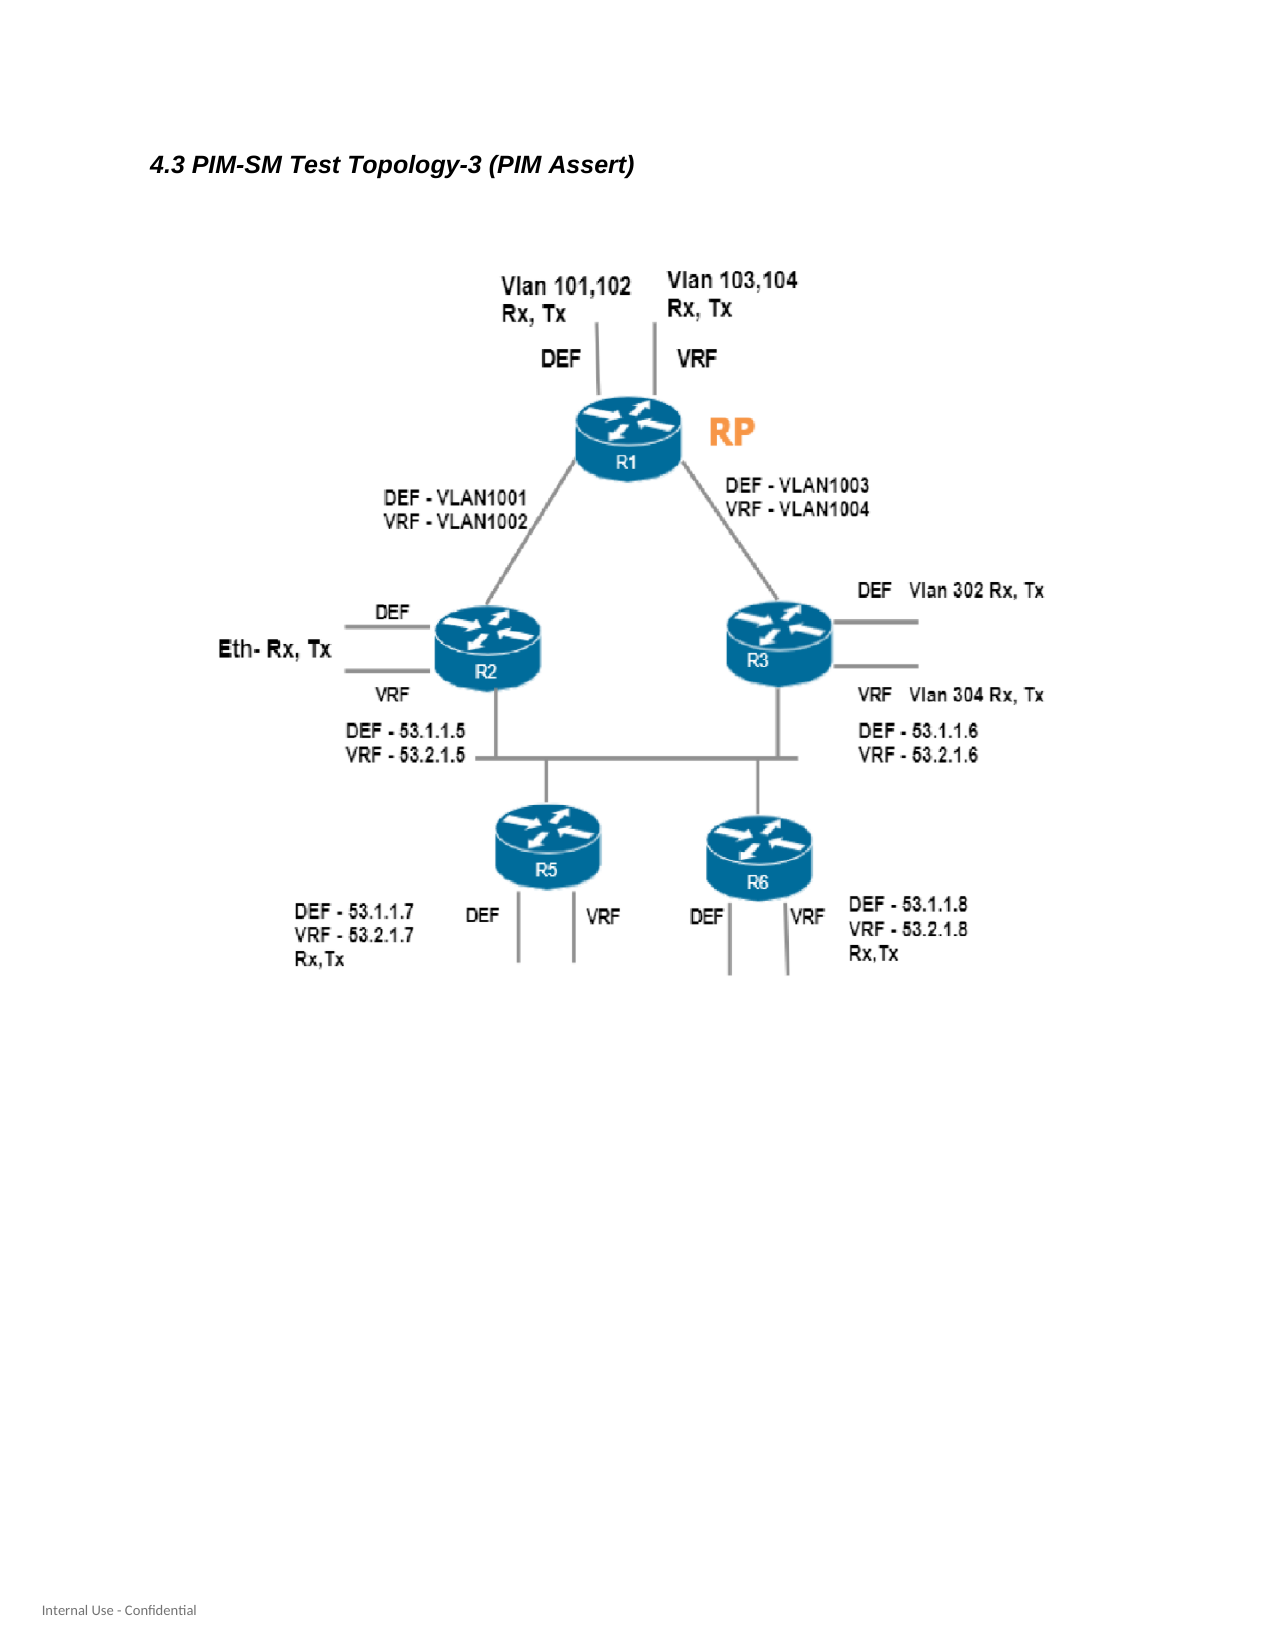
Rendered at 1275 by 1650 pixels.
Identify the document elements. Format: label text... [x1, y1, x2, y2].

picture [150, 231, 1125, 994]
subtitle 4.3 PIM-SM Test Topology-3 (PIM Assert) [150, 150, 1125, 179]
